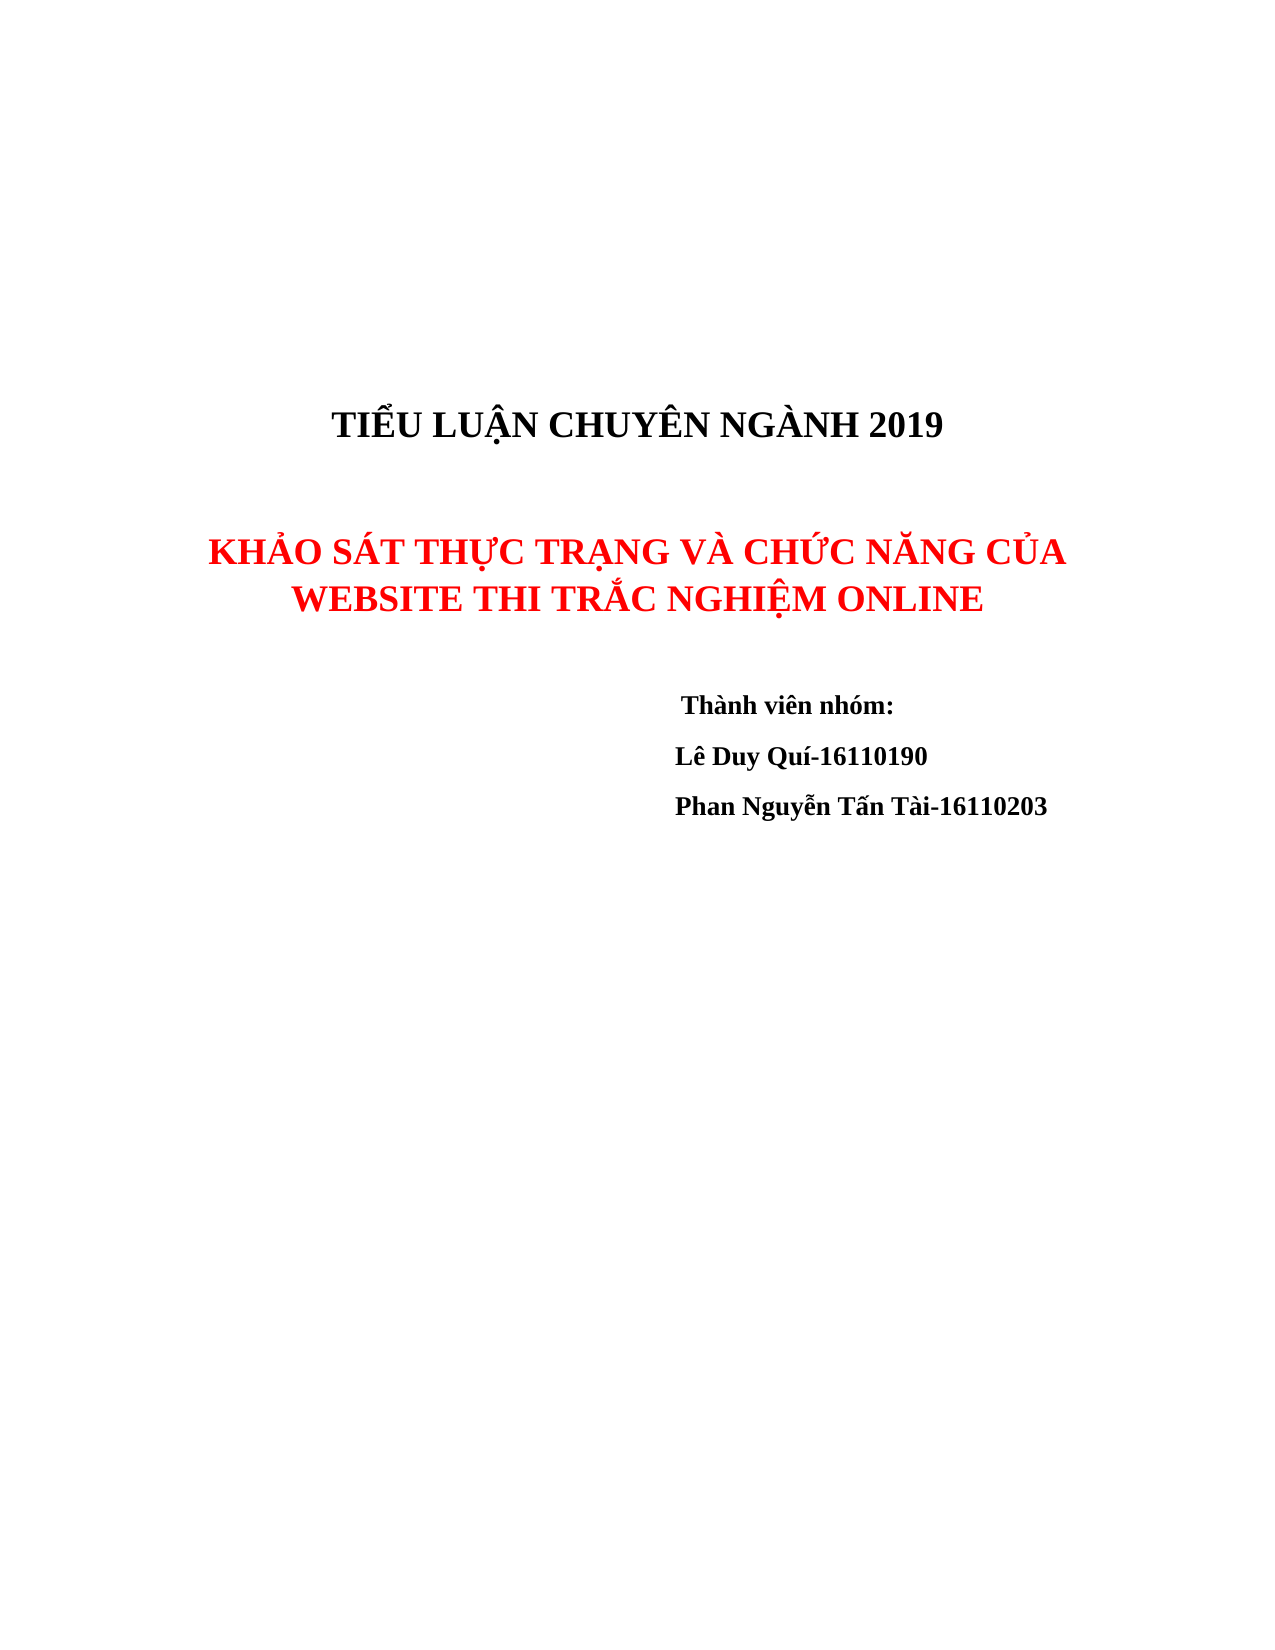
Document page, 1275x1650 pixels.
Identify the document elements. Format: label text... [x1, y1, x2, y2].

text KHẢO SÁT THỰC TRẠNG VÀ CHỨC NĂNG CỦA WEBSITE THI TRẮC NGHIỆM ONLINE [150, 529, 1125, 619]
text Thành viên nhóm: [450, 689, 1125, 721]
text Lê Duy Quí-16110190 [600, 739, 1125, 771]
text TIỂU LUẬN CHUYÊN NGÀNH 2019 [150, 403, 1125, 446]
text Phan Nguyễn Tấn Tài-16110203 [600, 790, 1125, 821]
